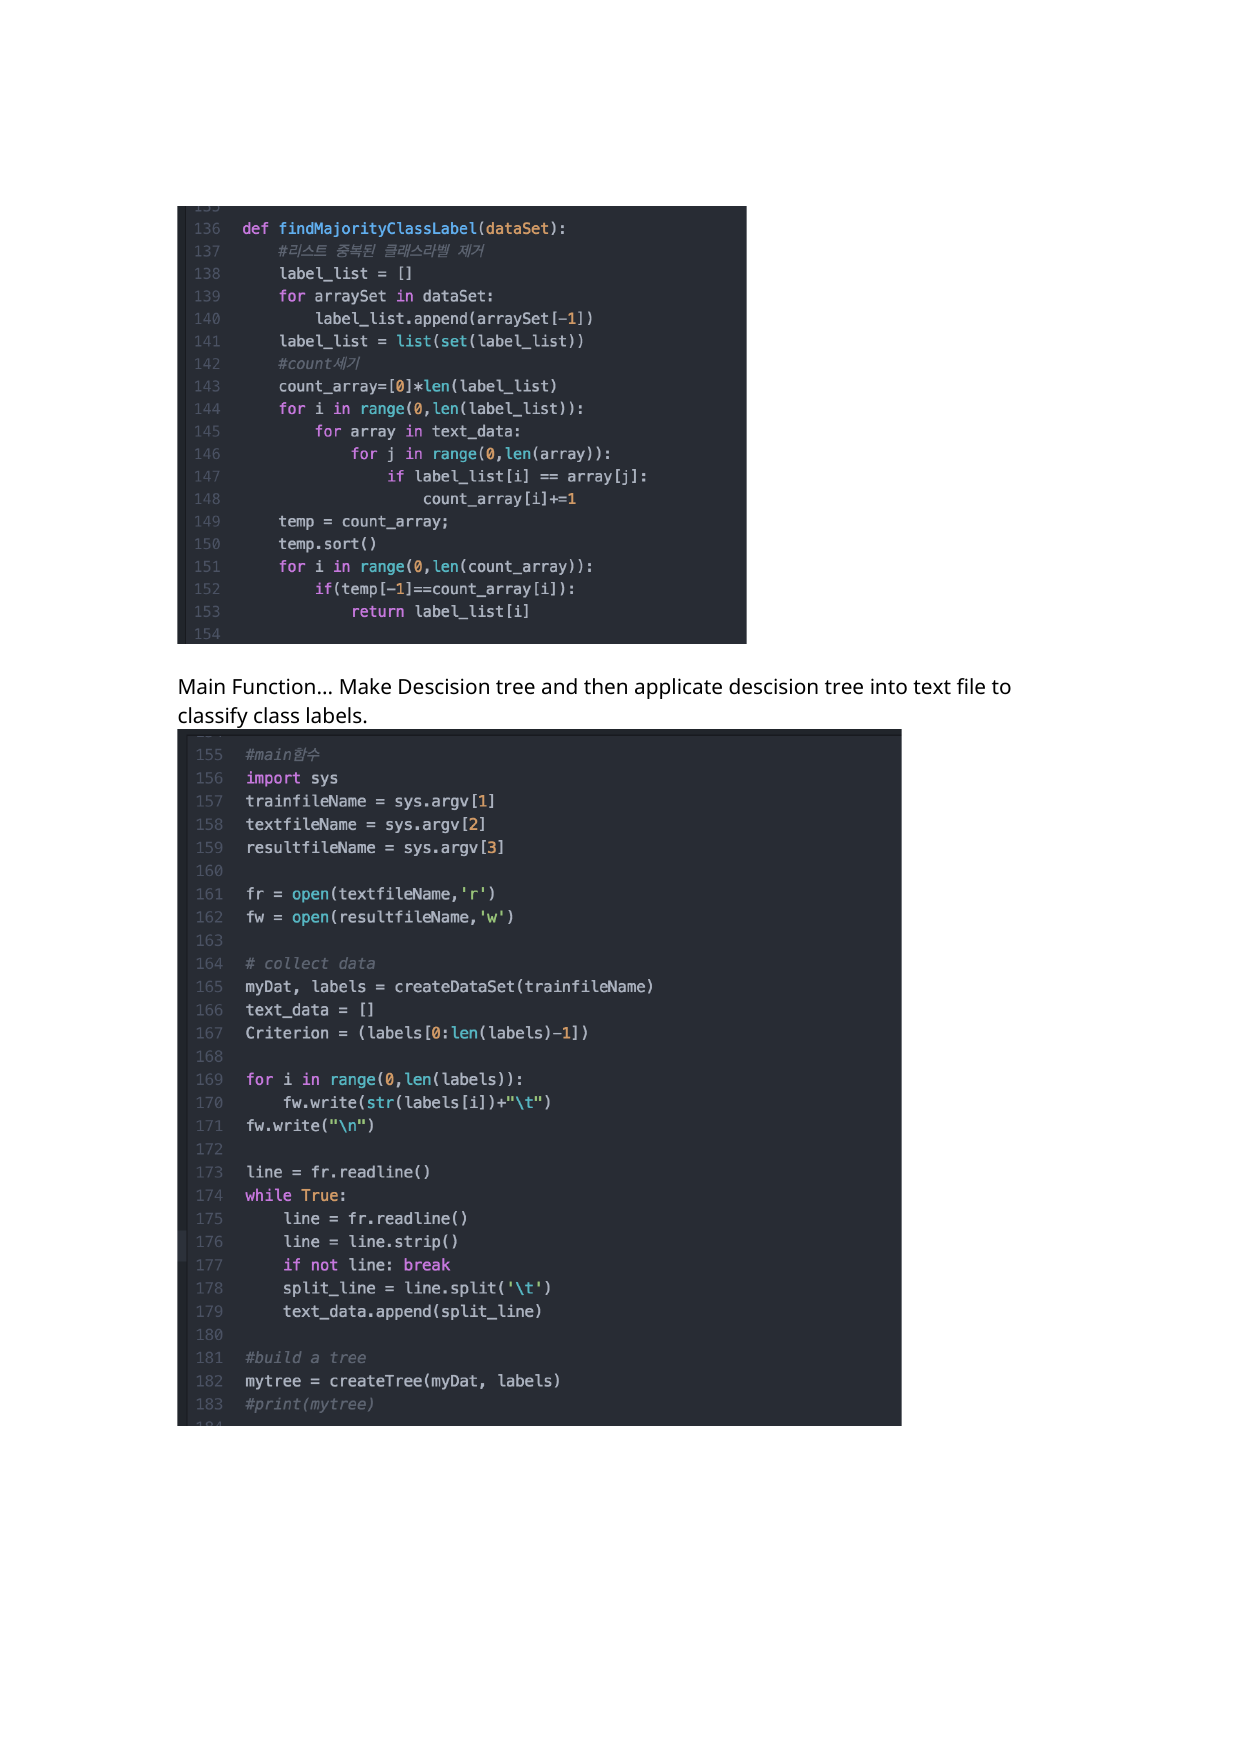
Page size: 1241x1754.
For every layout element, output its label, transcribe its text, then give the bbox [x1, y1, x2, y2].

picture [177, 729, 902, 1426]
text Main Function... Make Descision tree and then applicate descision tree into text file to classify class labels. [177, 672, 1063, 729]
picture [177, 206, 747, 644]
